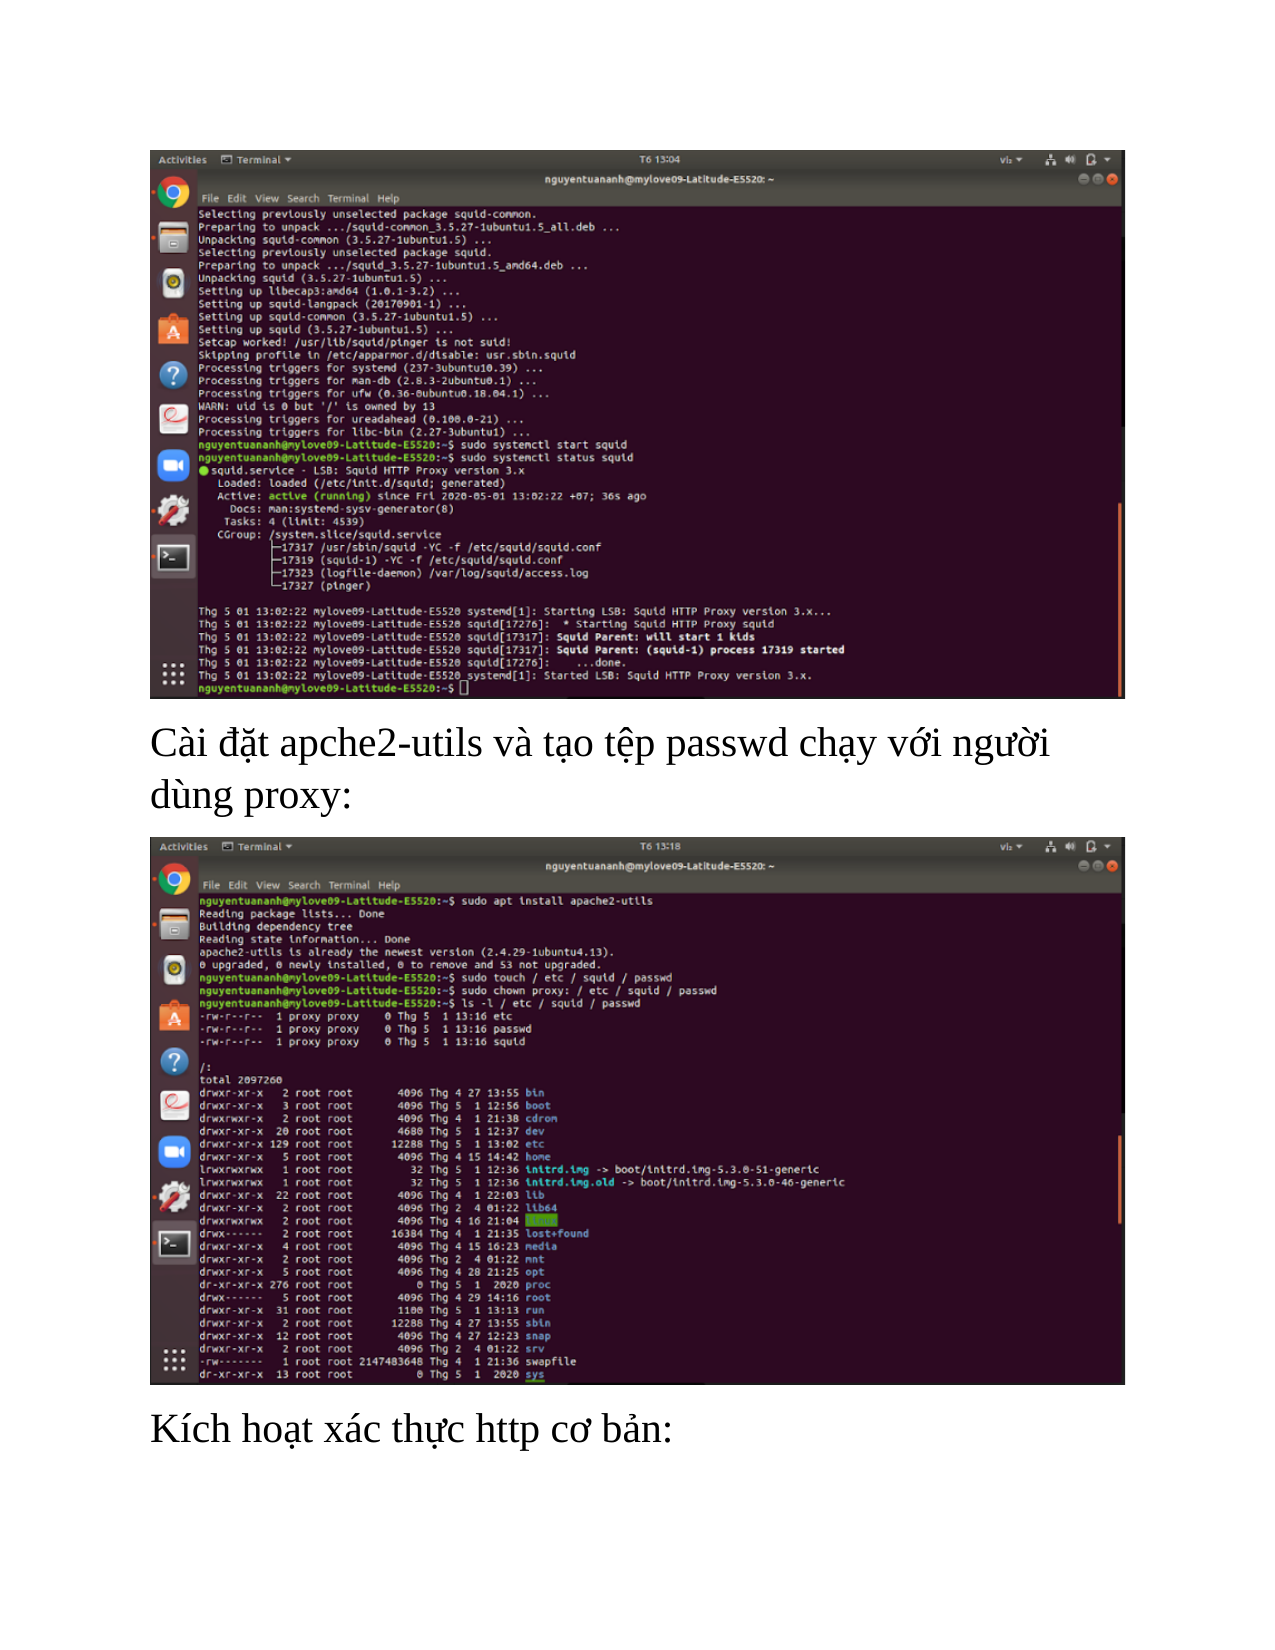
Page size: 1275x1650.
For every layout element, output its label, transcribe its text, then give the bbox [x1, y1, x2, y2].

text Kích hoạt xác thực http cơ bản: [150, 1403, 1125, 1451]
picture [150, 150, 1125, 699]
picture [150, 837, 1125, 1385]
text Cài đặt apche2-utils và tạo tệp passwd chạy với người dùng proxy: [150, 718, 1125, 817]
